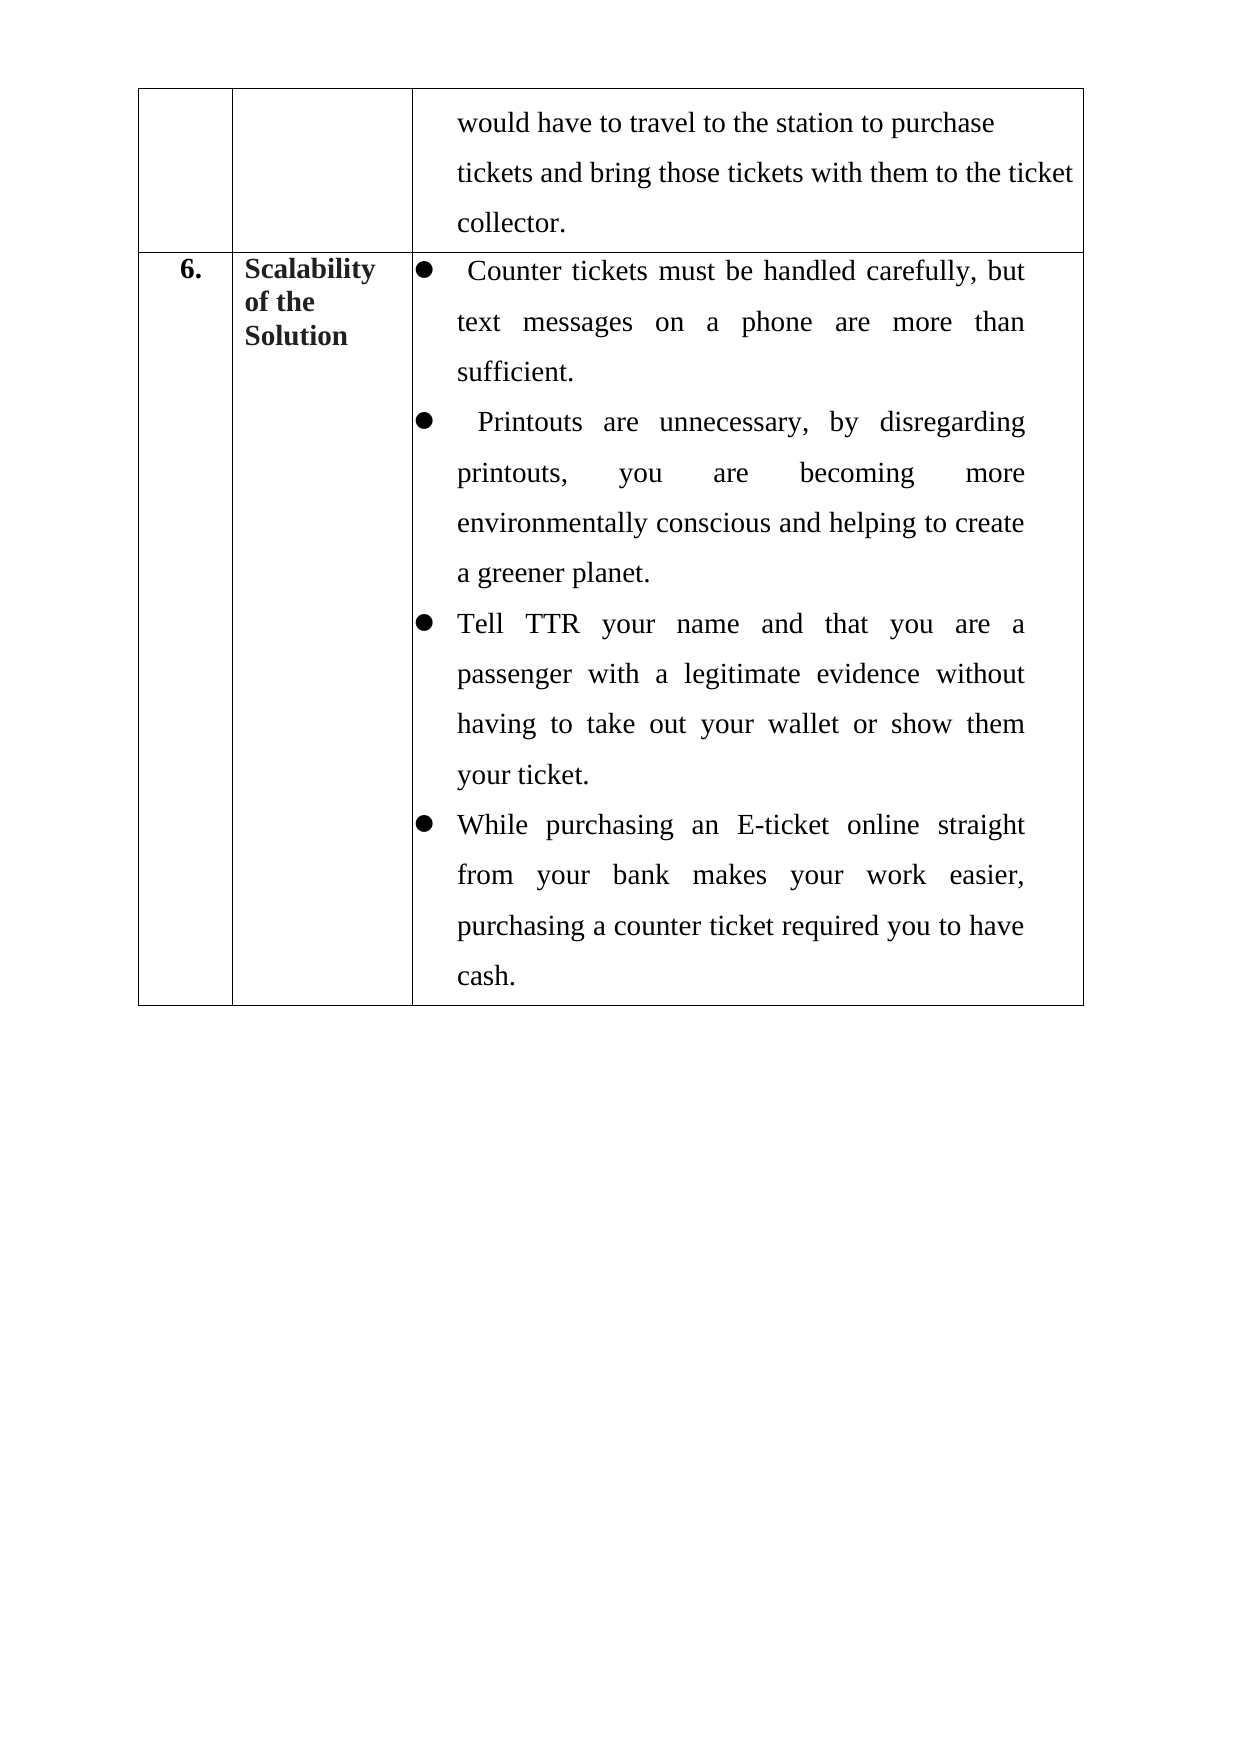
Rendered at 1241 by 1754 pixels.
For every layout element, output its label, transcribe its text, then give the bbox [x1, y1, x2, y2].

table_cell 6. [139, 253, 232, 1005]
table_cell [233, 89, 412, 252]
table_cell Scalability of the Solution [233, 253, 412, 1005]
table_cell Counter tickets must be handled carefully, but text messages on a phone are more than sufficient. Printouts are unnecessary, by disregarding printouts, you are becoming more environmentally conscious and helping to create a greener planet. Tell TTR your name and that you are a passenger with a legitimate evidence without having to take out your wallet or show them your ticket. While purchasing an E-ticket online straight from your bank makes your work easier, purchasing a counter ticket required you to have cash. [413, 253, 1083, 1005]
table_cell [413, 89, 1083, 252]
table_cell 5. [139, 89, 232, 252]
